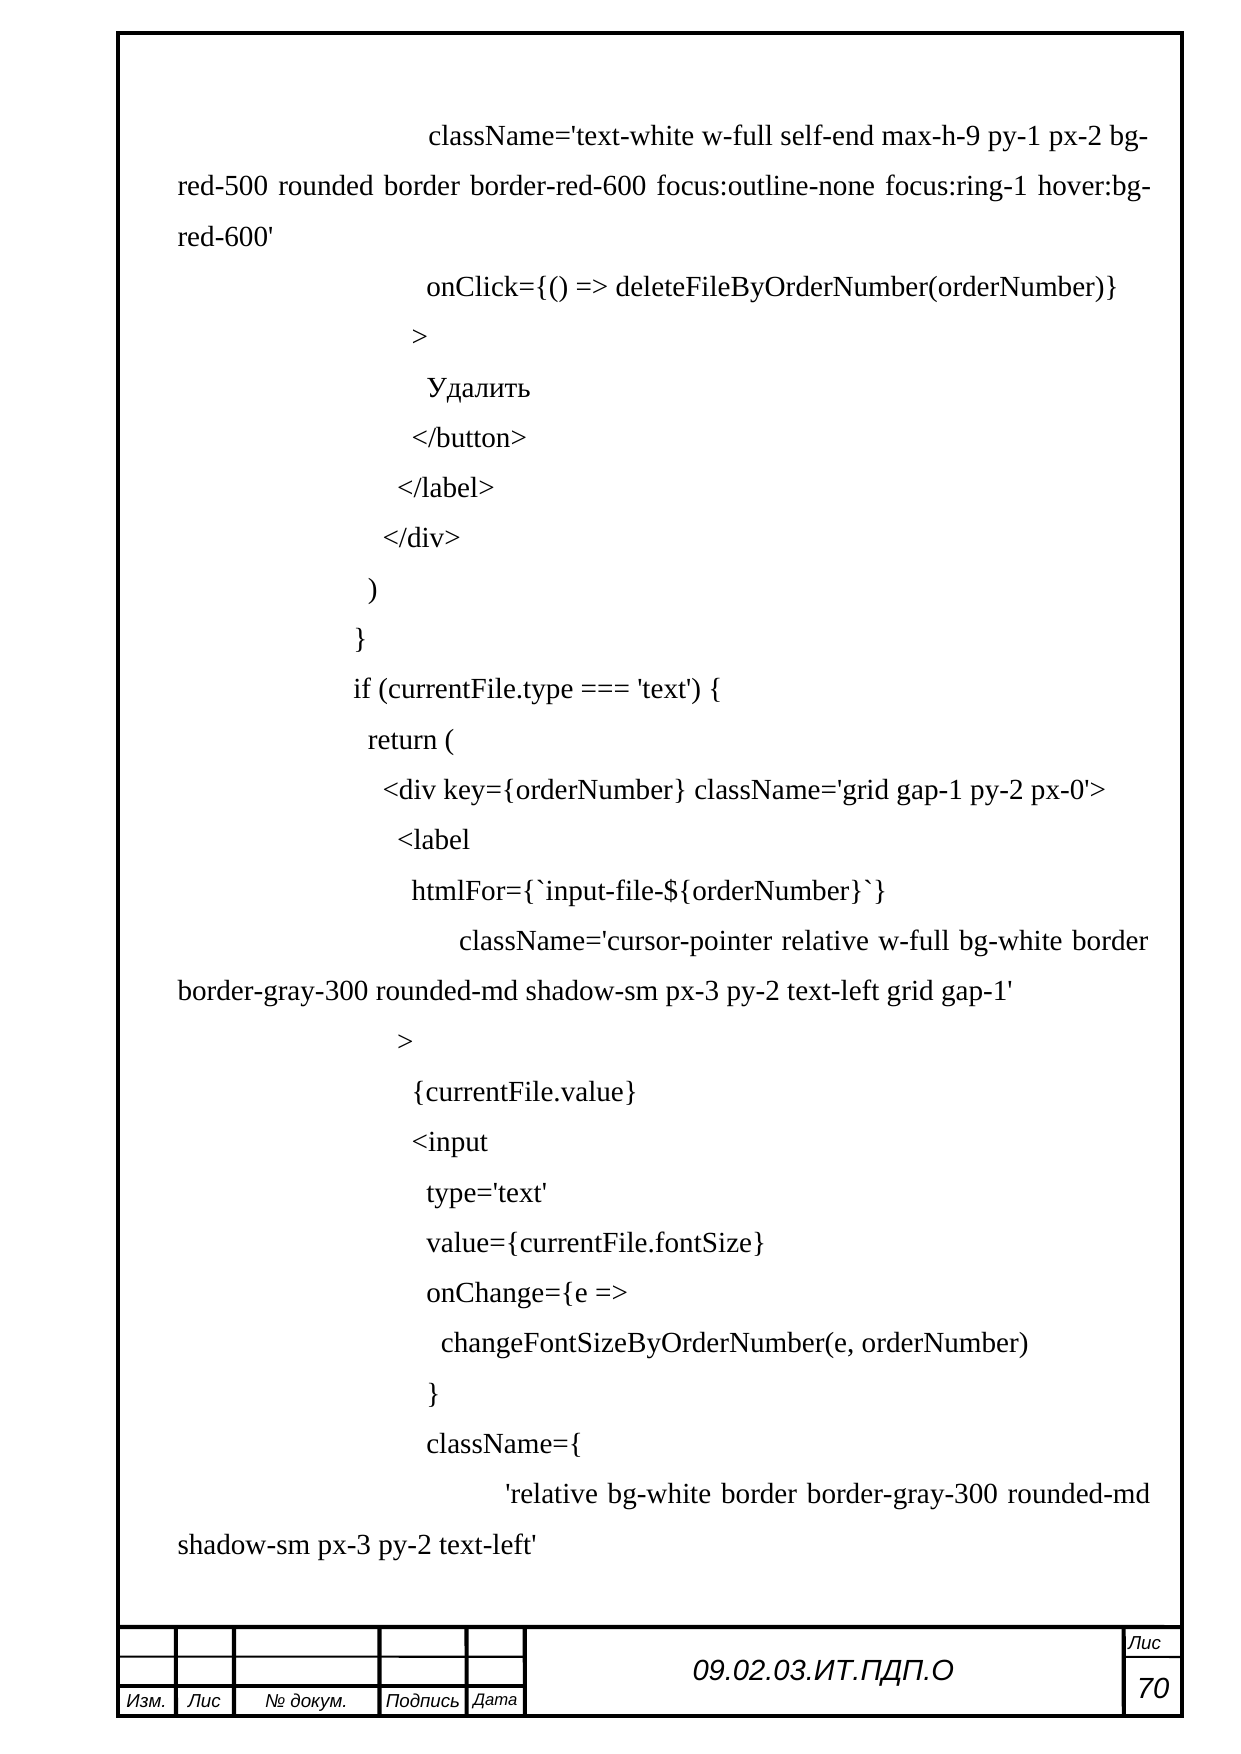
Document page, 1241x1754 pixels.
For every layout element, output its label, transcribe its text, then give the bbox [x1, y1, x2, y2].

text className='text-white w-full self-end max-h-9 py-1 px-2 bg-red-500 rounded border border-red-600 focus:outline-none focus:ring-1 hover:bg-red-600' [177, 118, 1152, 252]
text changeFontSizeByOrderNumber(e, orderNumber) [177, 1326, 1152, 1359]
text {currentFile.value} [177, 1074, 1152, 1108]
text htmlFor={`input-file-${orderNumber}`} [177, 873, 1152, 906]
text <div key={orderNumber} className='grid gap-1 py-2 px-0'> [177, 772, 1152, 806]
text </div> [177, 521, 1152, 554]
text return ( [177, 722, 1152, 755]
text className='cursor-pointer relative w-full bg-white border border-gray-300 rounded-md shadow-sm px-3 py-2 text-left grid gap-1' [177, 923, 1152, 1007]
text </label> [177, 470, 1152, 504]
text </button> [177, 420, 1152, 453]
text 'relative bg-white border border-gray-300 rounded-md shadow-sm px-3 py-2 text-left' [177, 1477, 1152, 1560]
text } [177, 1376, 1152, 1409]
text <input [177, 1124, 1152, 1158]
text value={currentFile.fontSize} [177, 1225, 1152, 1258]
text if (currentFile.type === 'text') { [177, 672, 1152, 705]
text > [177, 319, 1152, 353]
text ) [177, 571, 1152, 604]
text > [177, 1024, 1152, 1057]
text <label [177, 822, 1152, 856]
text Удалить [177, 370, 1152, 403]
text } [177, 621, 1152, 655]
text onClick={() => deleteFileByOrderNumber(orderNumber)} [177, 269, 1152, 303]
text onChange={e => [177, 1275, 1152, 1309]
text className={ [177, 1426, 1152, 1460]
text type='text' [177, 1175, 1152, 1208]
